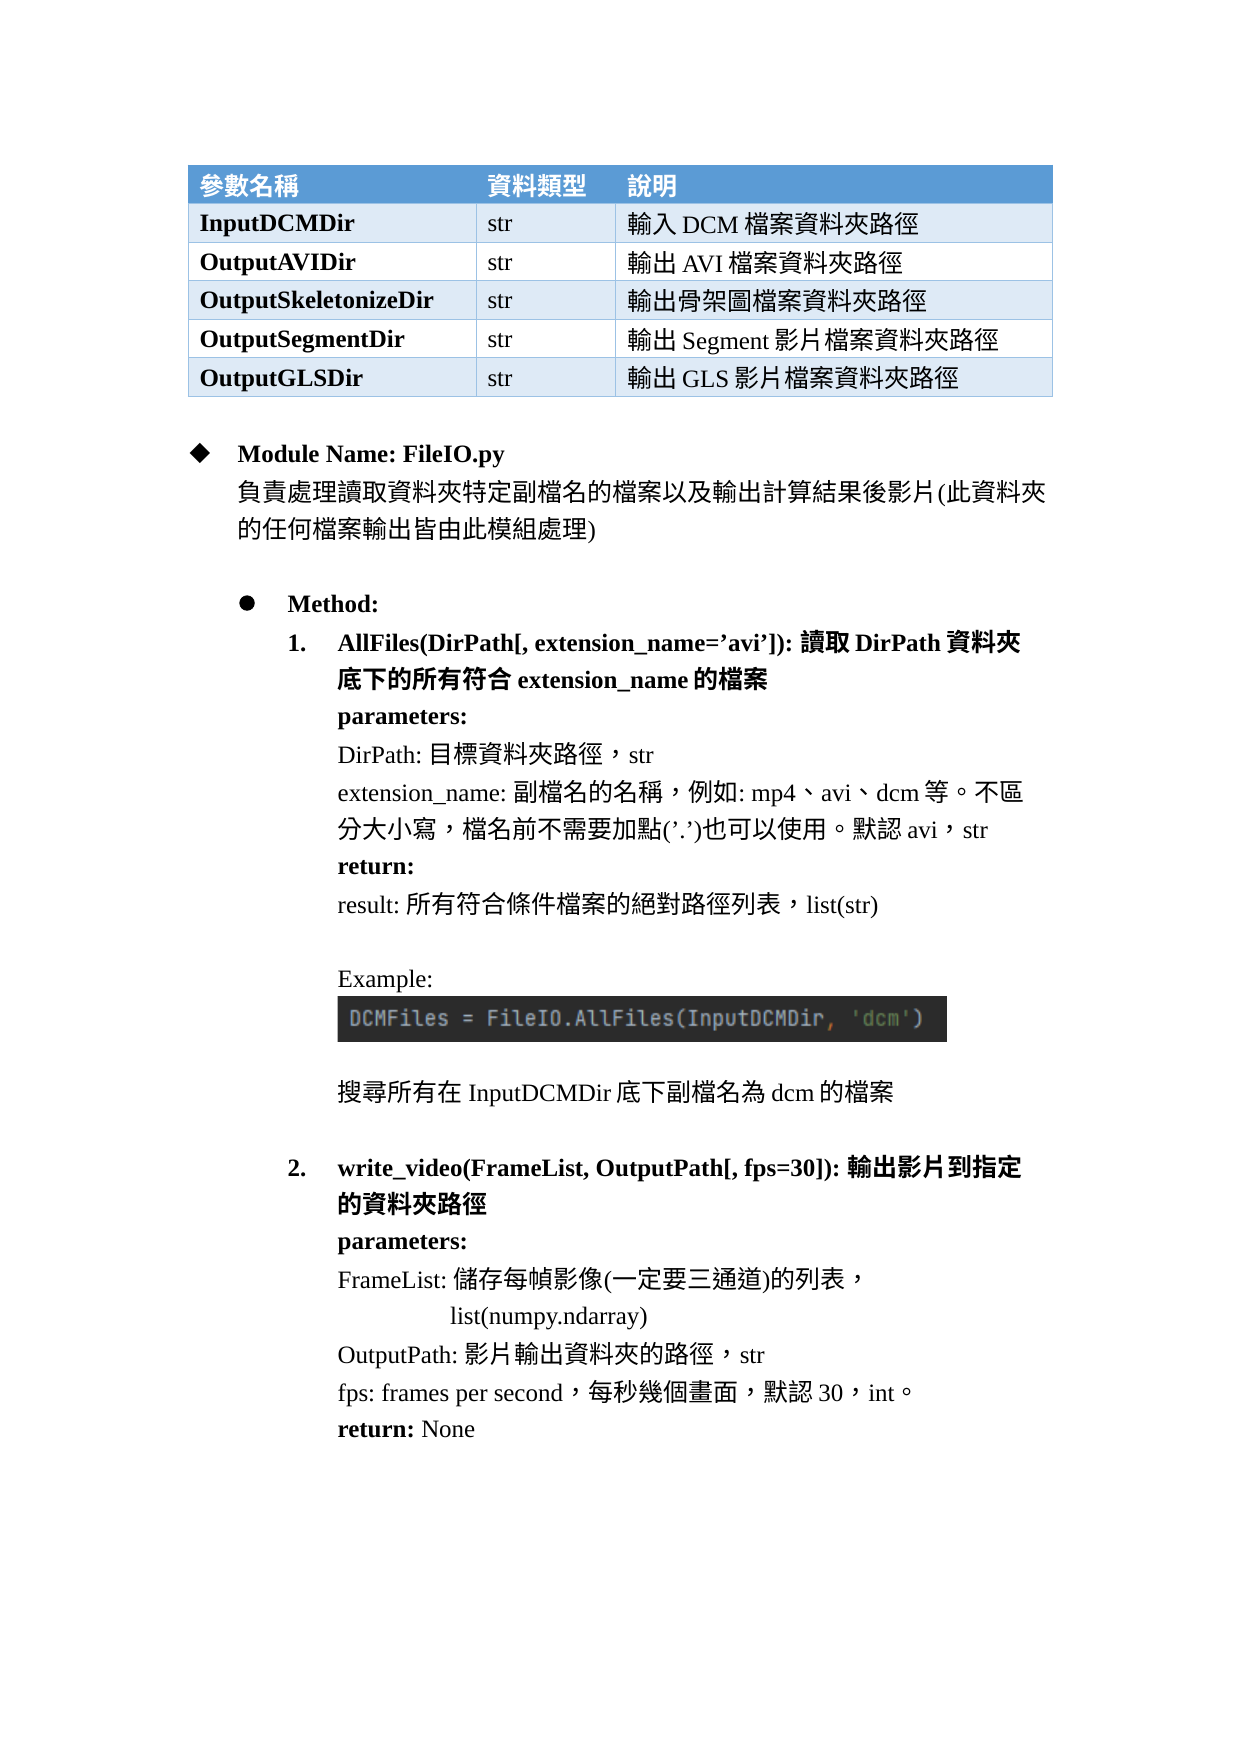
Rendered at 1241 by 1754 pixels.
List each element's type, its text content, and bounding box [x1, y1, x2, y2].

table_cell str [477, 320, 615, 357]
table_cell 輸出Segment影片檔案資料夾路徑 [616, 320, 1052, 357]
list DirPath: 目標資料夾路徑，str [287, 734, 1053, 772]
list 2. write_video(FrameList, OutputPath[, fps=30]): 輸出影片到指定 的資料夾路徑 [287, 1147, 1053, 1222]
list Example: [287, 959, 1053, 997]
table_header 說明 [616, 166, 1052, 203]
table_header 參數名稱 [189, 166, 476, 203]
list 搜尋所有在 InputDCMDir底下副檔名為dcm的檔案 [287, 1072, 1053, 1109]
table_cell InputDCMDir [189, 204, 476, 242]
table_cell 輸出GLS影片檔案資料夾路徑 [616, 358, 1052, 396]
table_cell str [477, 243, 615, 280]
list parameters: [287, 697, 1053, 734]
table_cell OutputGLSDir [189, 358, 476, 396]
picture [337, 996, 947, 1042]
list return: None [287, 1409, 1053, 1447]
table_cell str [477, 204, 615, 242]
table_cell str [477, 358, 615, 396]
list 1. AllFiles(DirPath[, extension_name=’avi’]): 讀取DirPath資料夾 底下的所有符合extension_name的檔案 [287, 622, 1053, 697]
list Module Name: FileIO.py [187, 434, 1053, 472]
list FrameList: 儲存每幀影像(一定要三通道)的列表， list(numpy.ndarray) [287, 1259, 1053, 1334]
table_cell str [477, 281, 615, 319]
list fps: frames per second，每秒幾個畫面，默認30，int。 [287, 1372, 1053, 1409]
list 負責處理讀取資料夾特定副檔名的檔案以及輸出計算結果後影片(此資料夾的任何檔案輸出皆由此模組處理) [237, 472, 1053, 547]
list return: [287, 847, 1053, 884]
table_cell 輸出骨架圖檔案資料夾路徑 [616, 281, 1052, 319]
table_cell OutputSegmentDir [189, 320, 476, 357]
list parameters: [287, 1222, 1053, 1259]
list result: 所有符合條件檔案的絕對路徑列表，list(str) [287, 884, 1053, 922]
table_cell OutputAVIDir [189, 243, 476, 280]
table_cell 輸入DCM檔案資料夾路徑 [616, 204, 1052, 242]
list extension_name: 副檔名的名稱，例如: mp4、avi、dcm等。不區 分大小寫，檔名前不需要加點(’.’)也可以使用。默認avi，str [287, 772, 1053, 847]
list OutputPath: 影片輸出資料夾的路徑，str [287, 1334, 1053, 1372]
table_cell OutputSkeletonizeDir [189, 281, 476, 319]
table_cell 輸出AVI檔案資料夾路徑 [616, 243, 1052, 280]
list Method: [237, 584, 1053, 622]
table_header 資料類型 [477, 166, 615, 203]
